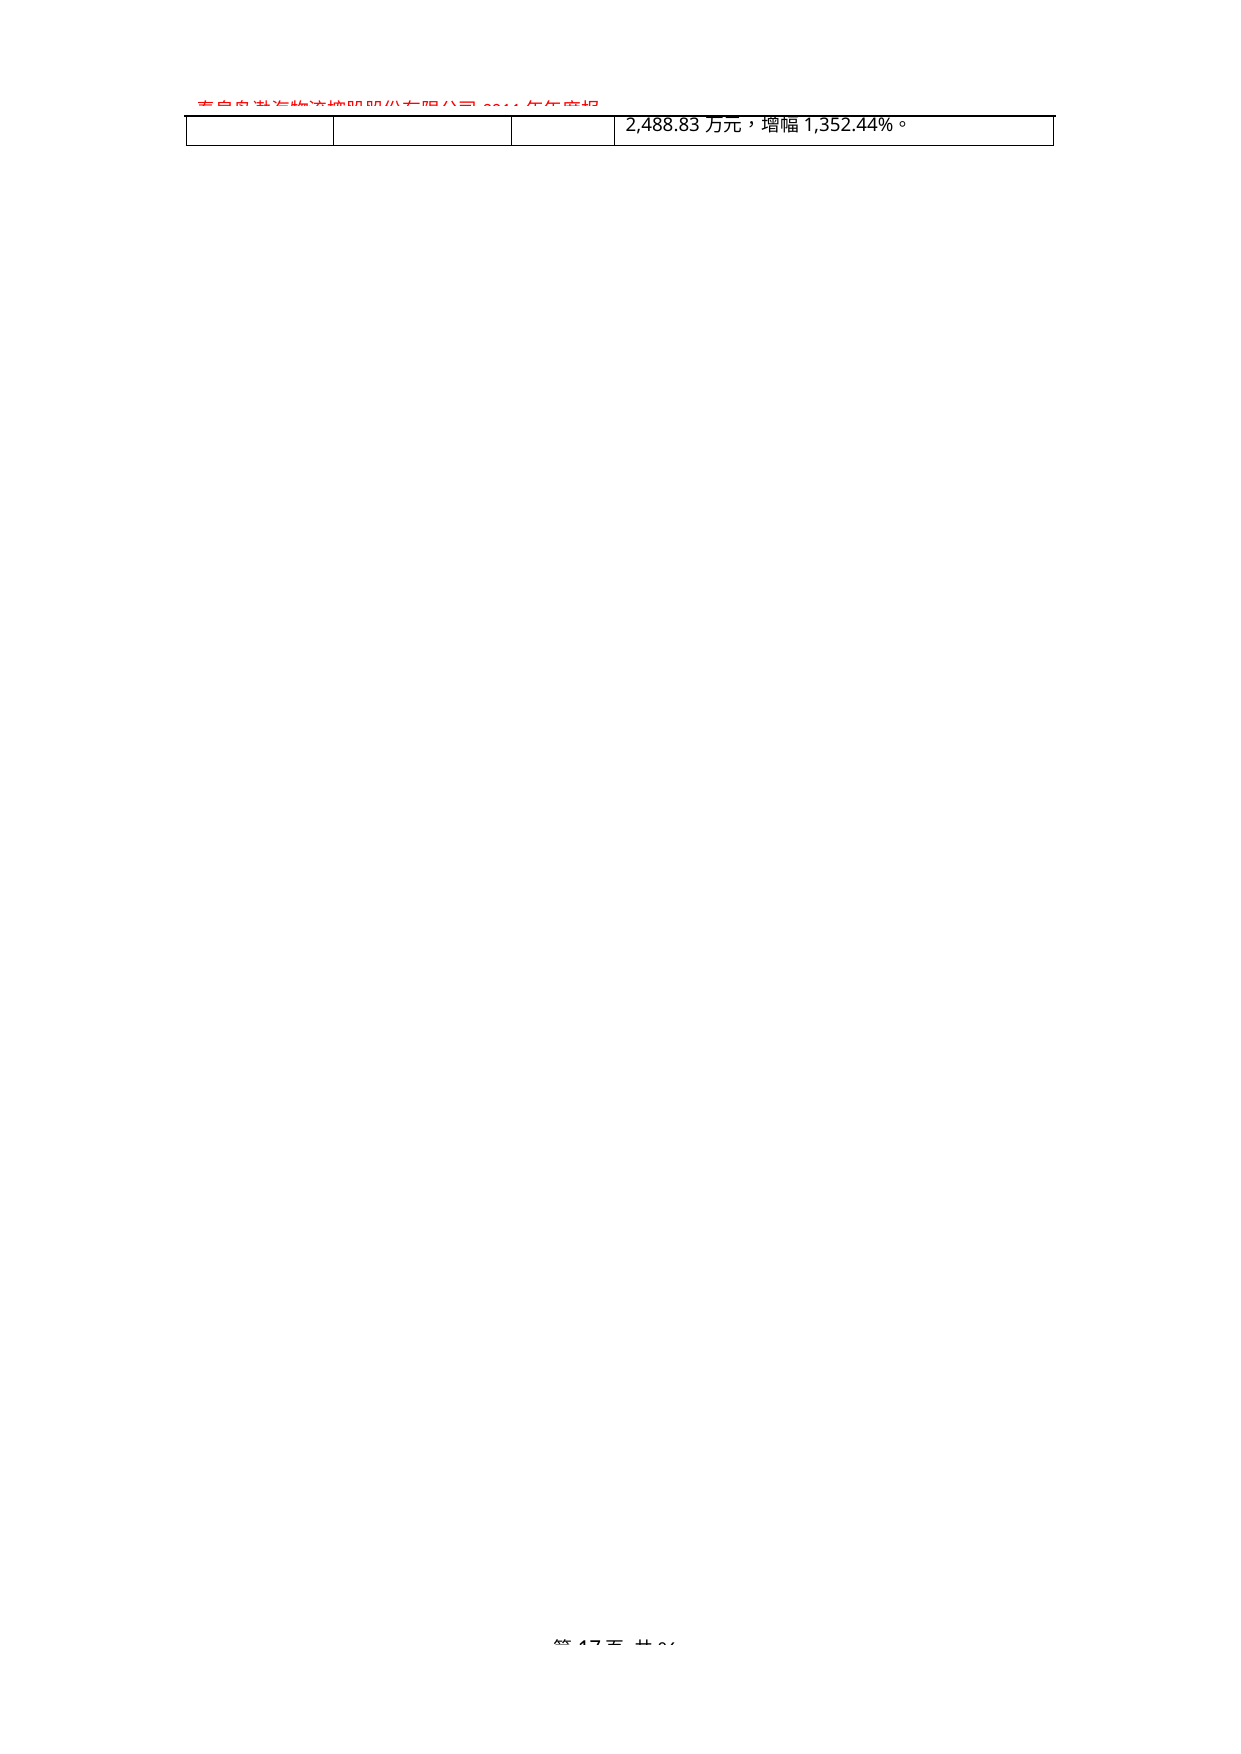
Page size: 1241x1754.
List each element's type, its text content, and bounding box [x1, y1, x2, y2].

table_cell [512, 116, 614, 145]
table_cell [187, 116, 333, 145]
table_cell [334, 116, 511, 145]
table_cell 2,488.83 万元，增幅 1,352.44%。 [615, 116, 1053, 145]
